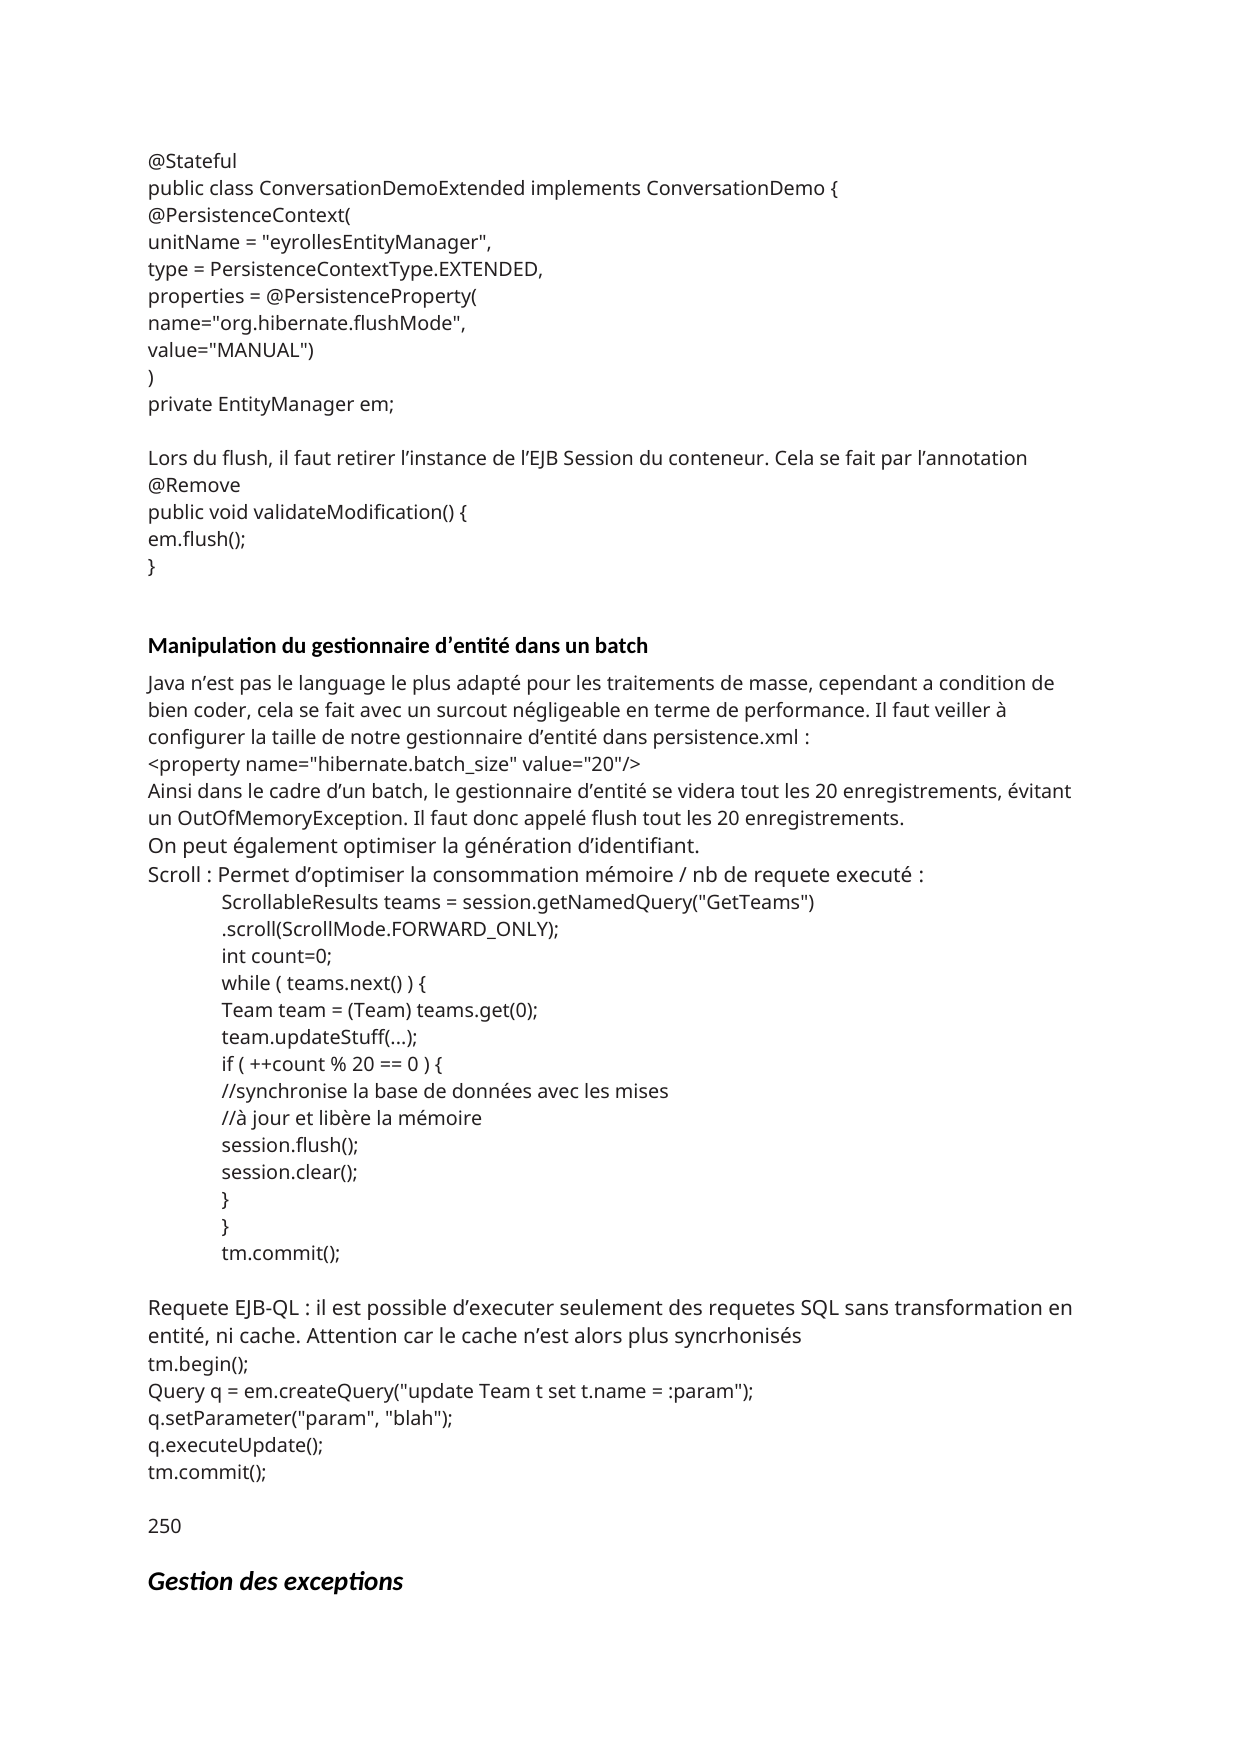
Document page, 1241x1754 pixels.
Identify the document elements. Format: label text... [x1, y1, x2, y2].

text tm.begin(); [148, 1350, 1093, 1377]
text public class ConversationDemoExtended implements ConversationDemo { [148, 174, 1093, 202]
text int count=0; [221, 942, 1093, 969]
text if ( ++count % 20 == 0 ) { [221, 1050, 1093, 1077]
text Query q = em.createQuery("update Team t set t.name = :param"); [148, 1377, 1093, 1404]
text name="org.hibernate.flushMode", [148, 309, 1093, 336]
text Lors du flush, il faut retirer l’instance de l’EJB Session du conteneur. Cela se fait par l’annotation @Remove [148, 444, 1093, 498]
text Requete EJB-QL : il est possible d’executer seulement des requetes SQL sans transformation en entité, ni cache. Attention car le cache n’est alors plus syncrhonisés [148, 1293, 1093, 1350]
text q.executeUpdate(); [148, 1431, 1093, 1458]
text } [221, 1185, 1093, 1212]
text //à jour et libère la mémoire [221, 1104, 1093, 1131]
text public void validateModification() { [148, 498, 1093, 525]
text @PersistenceContext( [148, 202, 1093, 228]
text On peut également optimiser la génération d’identifiant. Scroll : Permet d’optimiser la consommation mémoire / nb de requete executé : [148, 832, 1093, 888]
text unitName = "eyrollesEntityManager", [148, 228, 1093, 256]
text Team team = (Team) teams.get(0); [221, 996, 1093, 1023]
text value="MANUAL") [148, 336, 1093, 363]
text private EntityManager em; [148, 390, 1093, 417]
text } [221, 1212, 1093, 1239]
text 250 [148, 1512, 1093, 1539]
text while ( teams.next() ) { [221, 969, 1093, 996]
text session.flush(); [221, 1131, 1093, 1158]
text .scroll(ScrollMode.FORWARD_ONLY); [221, 915, 1093, 942]
text session.clear(); [221, 1158, 1093, 1185]
text team.updateStuff(...); [221, 1023, 1093, 1050]
text Java n’est pas le language le plus adapté pour les traitements de masse, cependant a condition de bien coder, cela se fait avec un surcout négligeable en terme de performance. Il faut veiller à configurer la taille de notre gestionnaire d’entité dans persistence.xml : <property name="hibernate.batch_size" value="20"/> [148, 670, 1093, 778]
text tm.commit(); [221, 1239, 1093, 1266]
text q.setParameter("param", "blah"); [148, 1404, 1093, 1431]
text properties = @PersistenceProperty( [148, 282, 1093, 309]
text ) [148, 363, 1093, 390]
text @Stateful [148, 148, 1093, 174]
text Ainsi dans le cadre d’un batch, le gestionnaire d’entité se videra tout les 20 enregistrements, évitant un OutOfMemoryException. Il faut donc appelé flush tout les 20 enregistrements. [148, 778, 1093, 832]
text tm.commit(); [148, 1458, 1093, 1485]
text //synchronise la base de données avec les mises [221, 1077, 1093, 1104]
subtitle Manipulation du gestionnaire d’entité dans un batch [148, 631, 1093, 659]
text type = PersistenceContextType.EXTENDED, [148, 256, 1093, 282]
text em.flush(); [148, 525, 1093, 552]
subtitle Gestion des exceptions [148, 1564, 1093, 1597]
text ScrollableResults teams = session.getNamedQuery("GetTeams") [221, 888, 1093, 915]
text } [148, 552, 1093, 579]
